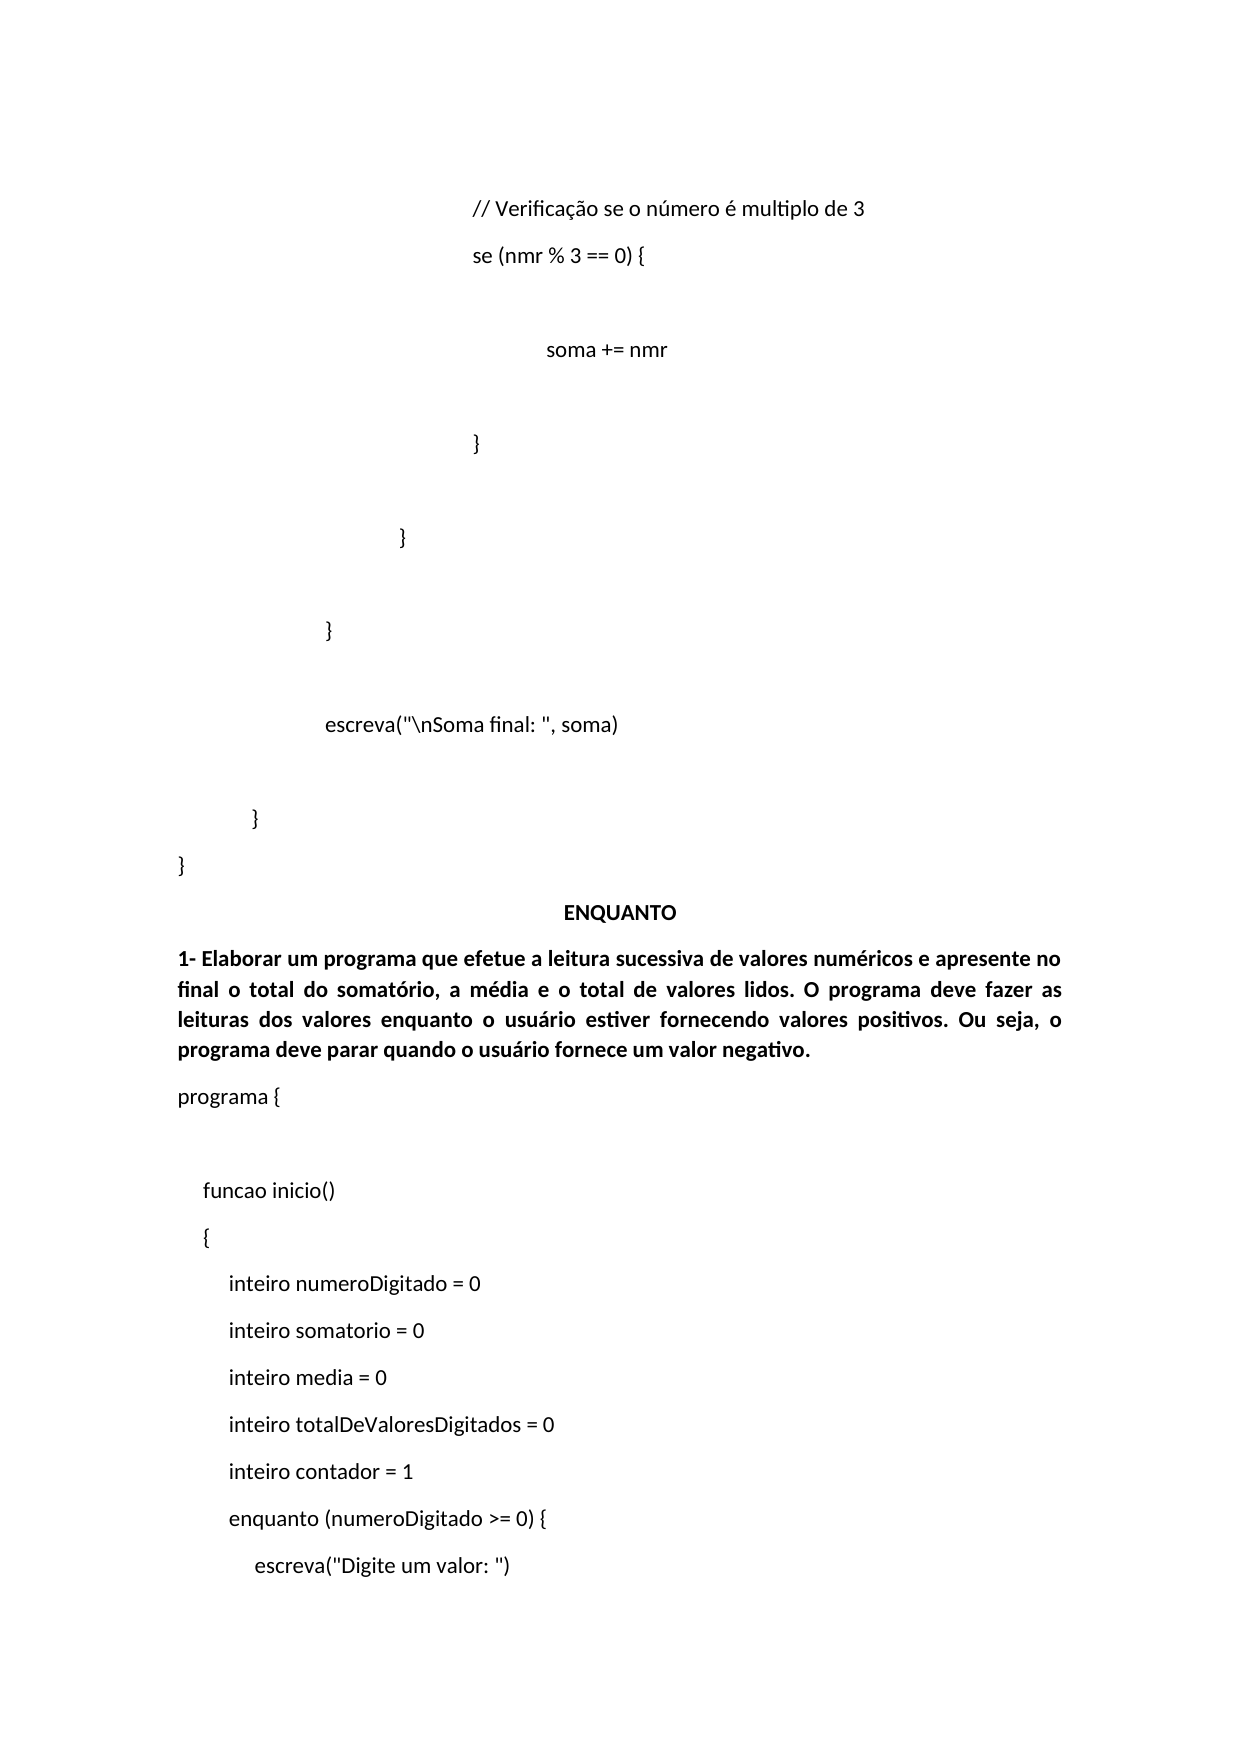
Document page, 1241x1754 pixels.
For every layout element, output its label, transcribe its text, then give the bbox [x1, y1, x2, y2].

text { [177, 1223, 1063, 1251]
text } [177, 429, 1063, 457]
text inteiro totalDeValoresDigitados = 0 [177, 1410, 1063, 1438]
text inteiro somatorio = 0 [177, 1316, 1063, 1344]
text inteiro numeroDigitado = 0 [177, 1269, 1063, 1297]
text // Verificação se o número é multiplo de 3 [177, 194, 1063, 222]
text } [177, 851, 1063, 879]
text } [177, 804, 1063, 832]
text escreva("Digite um valor: ") [177, 1551, 1063, 1579]
text inteiro contador = 1 [177, 1457, 1063, 1485]
text programa { [177, 1082, 1063, 1110]
text 1- Elaborar um programa que efetue a leitura sucessiva de valores numéricos e apresente no final o total do somatório, a média e o total de valores lidos. O programa deve fazer as leituras dos valores enquanto o usuário estiver fornecendo valores positivos. Ou seja, o programa deve parar quando o usuário fornece um valor negativo. [177, 944, 1063, 1063]
text inteiro media = 0 [177, 1363, 1063, 1391]
text ENQUANTO [177, 898, 1063, 926]
text escreva("\nSoma final: ", soma) [177, 710, 1063, 738]
text } [177, 616, 1063, 644]
text } [177, 523, 1063, 551]
text se (nmr % 3 == 0) { [177, 241, 1063, 269]
text funcao inicio() [177, 1176, 1063, 1204]
text enquanto (numeroDigitado >= 0) { [177, 1504, 1063, 1532]
text soma += nmr [177, 335, 1063, 363]
